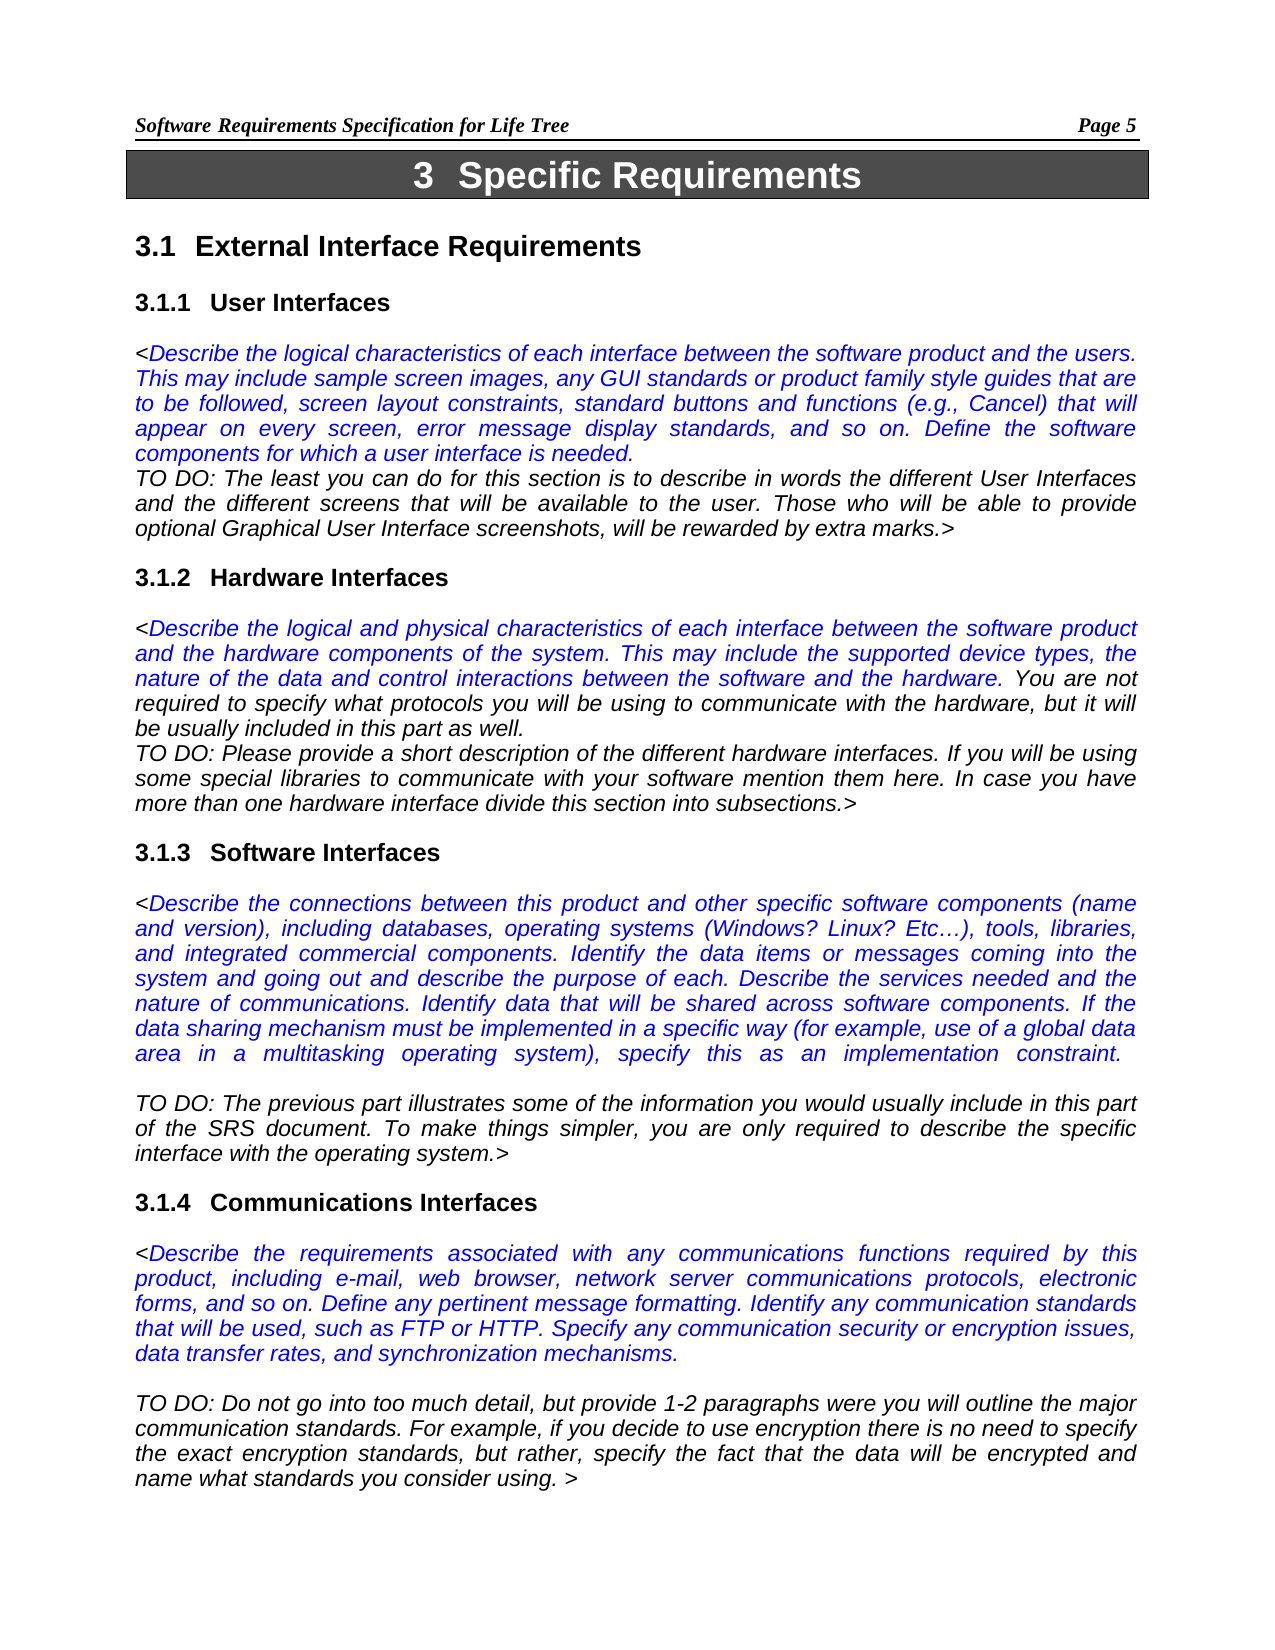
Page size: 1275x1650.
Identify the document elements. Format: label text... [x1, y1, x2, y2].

text <Describe the requirements associated with any communications functions required by this product, including e-mail, web browser, network server communications protocols, electronic forms, and so on. Define any pertinent message formatting. Identify any communication standards that will be used, such as FTP or HTTP. Specify any communication security or encryption issues, data transfer rates, and synchronization mechanisms. [135, 1241, 1140, 1366]
subtitle Communications Interfaces [135, 1191, 1140, 1216]
text TO DO: Do not go into too much detail, but provide 1-2 paragraphs were you will outline the major communication standards. For example, if you decide to use encryption there is no need to specify the exact encryption standards, but rather, specify the fact that the data will be encrypted and name what standards you consider using. > [135, 1391, 1140, 1491]
text TO DO: The least you can do for this section is to describe in words the different User Interfaces and the different screens that will be available to the user. Those who will be able to provide optional Graphical User Interface screenshots, will be rewarded by extra marks.> [135, 466, 1140, 541]
text <Describe the logical characteristics of each interface between the software product and the users. This may include sample screen images, any GUI standards or product family style guides that are to be followed, screen layout constraints, standard buttons and functions (e.g., Cancel) that will appear on every screen, error message display standards, and so on. Define the software components for which a user interface is needed. [135, 341, 1140, 466]
subtitle User Interfaces [135, 291, 1140, 316]
text <Describe the logical and physical characteristics of each interface between the software product and the hardware components of the system. This may include the supported device types, the nature of the data and control interactions between the software and the hardware. You are not required to specify what protocols you will be using to communicate with the hardware, but it will be usually included in this part as well. [135, 616, 1140, 741]
text TO DO: The previous part illustrates some of the information you would usually include in this part of the SRS document. To make things simpler, you are only required to describe the specific interface with the operating system.> [135, 1091, 1140, 1166]
text TO DO: Please provide a short description of the different hardware interfaces. If you will be using some special libraries to communicate with your software mention them here. In case you have more than one hardware interface divide this section into subsections.> [135, 741, 1140, 816]
subtitle Hardware Interfaces [135, 566, 1140, 591]
subtitle Specific Requirements [127, 151, 1148, 198]
text <Describe the connections between this product and other specific software components (name and version), including databases, operating systems (Windows? Linux? Etc…), tools, libraries, and integrated commercial components. Identify the data items or messages coming into the system and going out and describe the purpose of each. Describe the services needed and the nature of communications. Identify data that will be shared across software components. If the data sharing mechanism must be implemented in a specific way (for example, use of a global data area in a multitasking operating system), specify this as an implementation constraint. [135, 891, 1140, 1091]
subtitle External Interface Requirements [135, 228, 1140, 262]
subtitle Software Interfaces [135, 841, 1140, 866]
